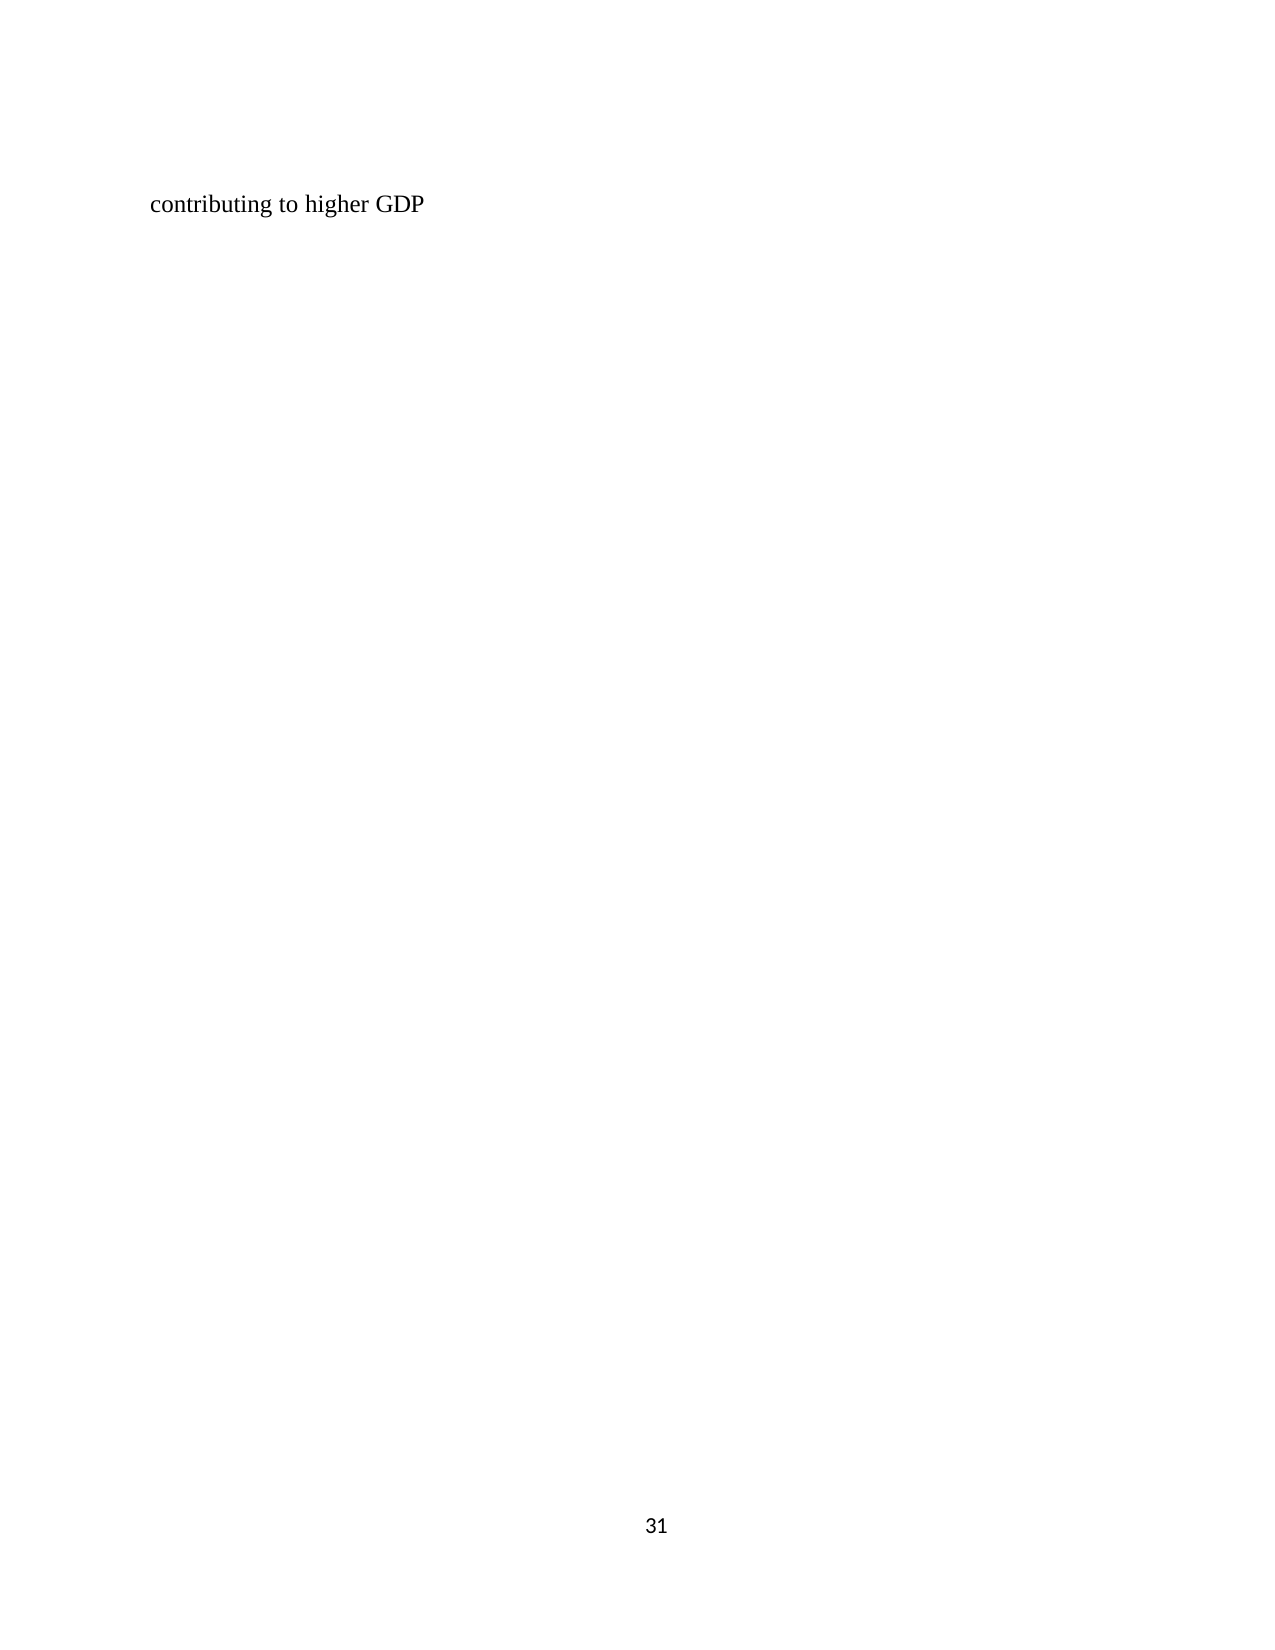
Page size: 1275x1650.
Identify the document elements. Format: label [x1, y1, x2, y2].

text [150, 189, 1163, 218]
